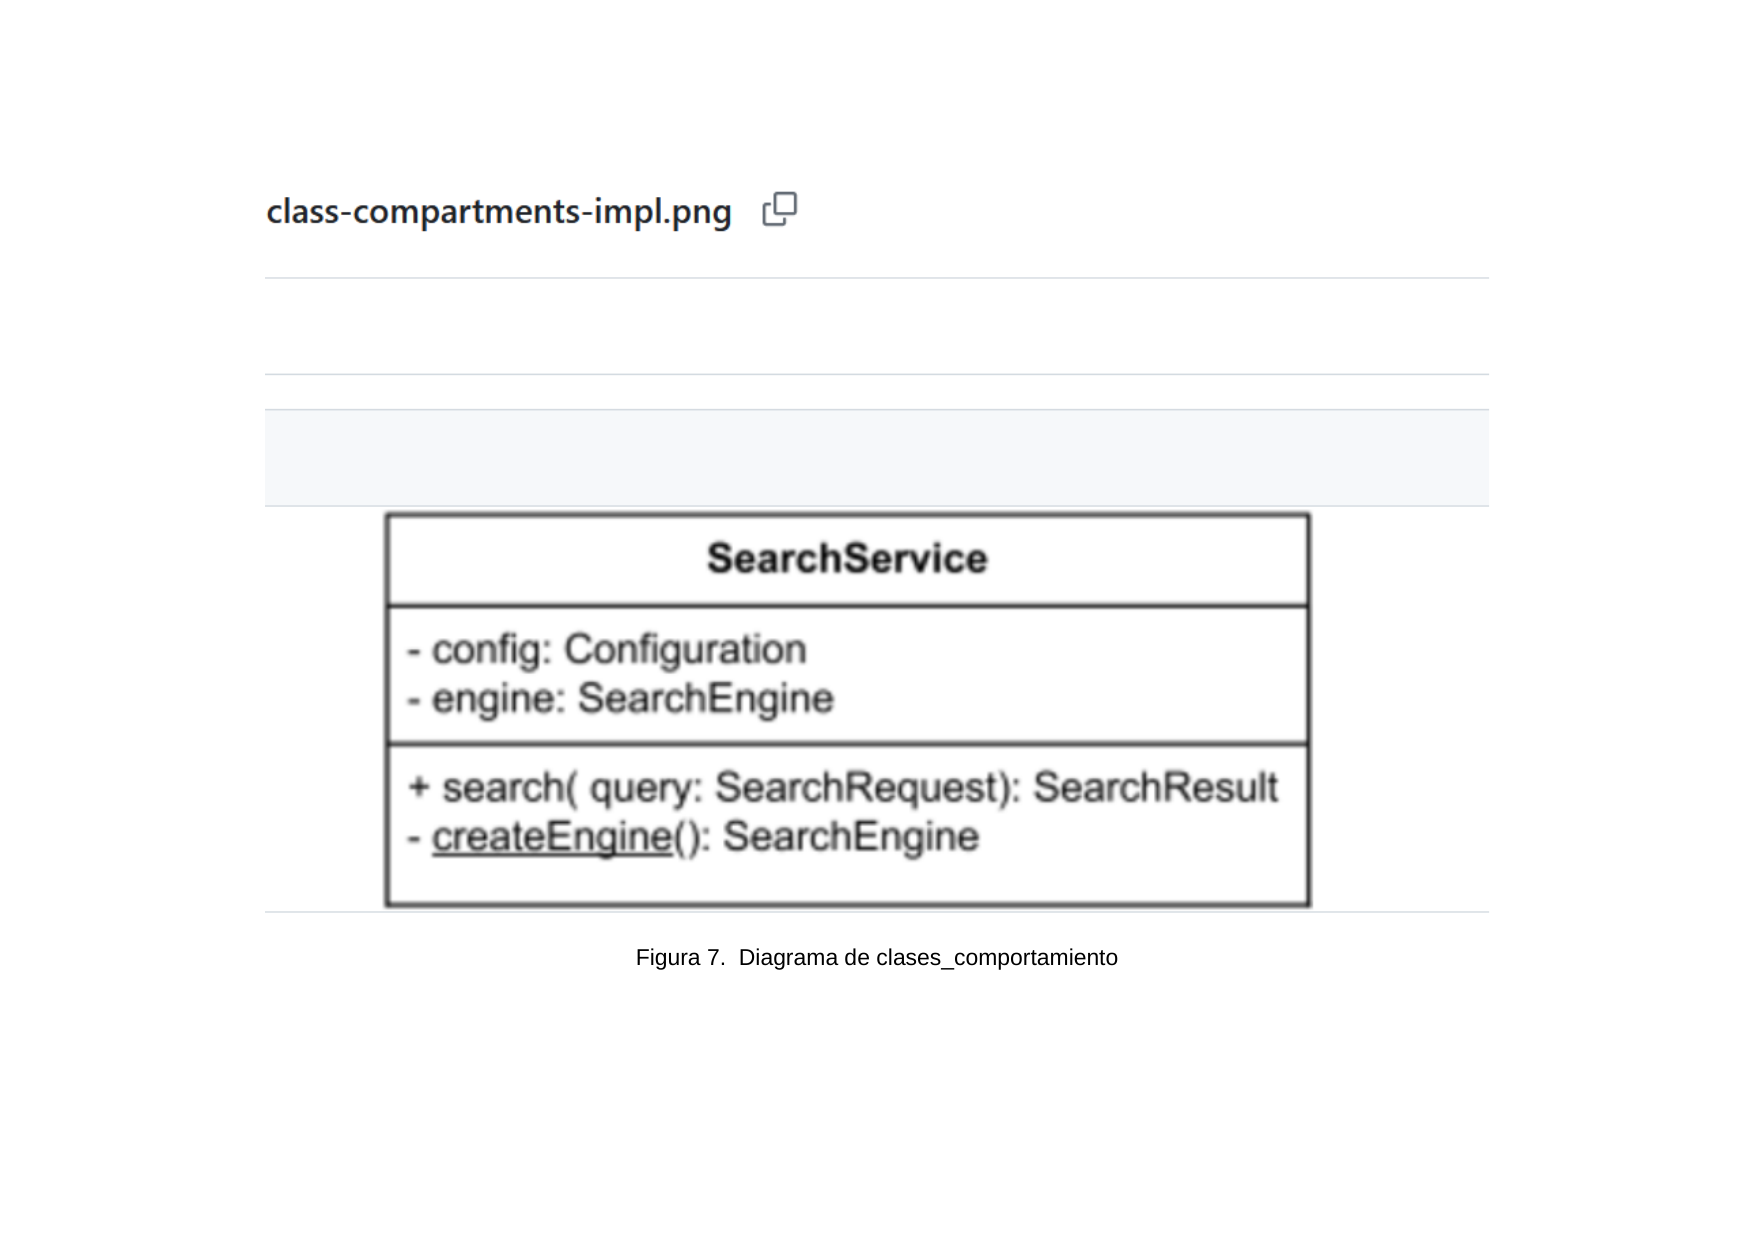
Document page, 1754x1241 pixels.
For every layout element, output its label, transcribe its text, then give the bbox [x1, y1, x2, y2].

picture [265, 177, 1490, 940]
text Figura 7. Diagrama de clases_comportamiento [148, 944, 1606, 970]
